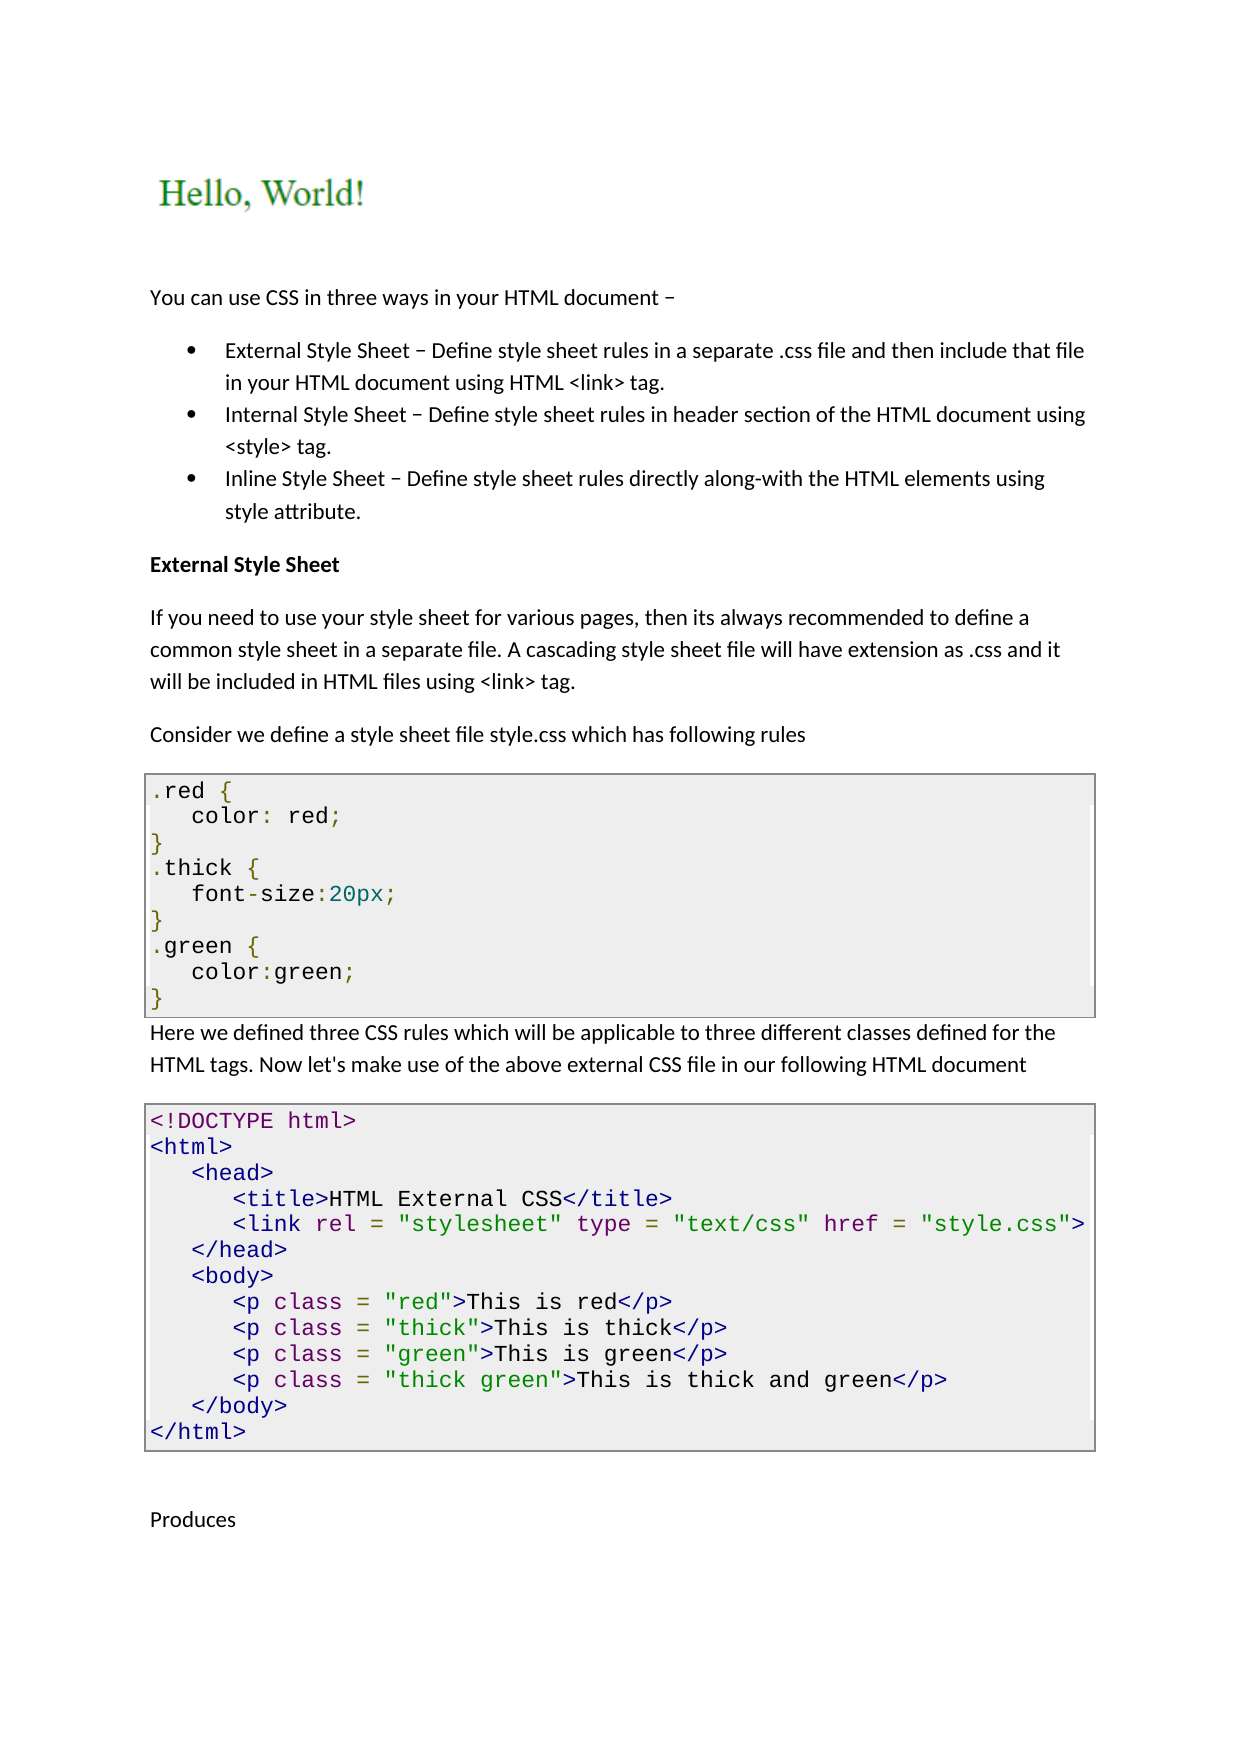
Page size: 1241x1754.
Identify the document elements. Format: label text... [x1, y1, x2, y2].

text .green { [150, 934, 1090, 961]
text <body> [150, 1265, 1090, 1291]
text <p class = "green">This is green</p> [150, 1342, 1090, 1368]
text Consider we define a style sheet file style.css which has following rules [150, 720, 1090, 748]
text <p class = "thick">This is thick</p> [150, 1317, 1090, 1342]
text If you need to use your style sheet for various pages, then its always recommended to define a common style sheet in a separate file. A cascading style sheet file will have extension as .css and it will be included in HTML files using <link> tag. [150, 603, 1090, 695]
text <!DOCTYPE html> [146, 1105, 1094, 1135]
list External Style Sheet − Define style sheet rules in a separate .css file and then include that file in your HTML document using HTML <link> tag. [187, 336, 1090, 396]
text .red { [146, 775, 1094, 805]
picture [150, 150, 394, 258]
text color: red; [150, 805, 1090, 831]
text <link rel = "stylesheet" type = "text/css" href = "style.css"> [150, 1213, 1090, 1239]
list Internal Style Sheet − Define style sheet rules in header section of the HTML document using <style> tag. [187, 400, 1090, 460]
text </html> [146, 1414, 1094, 1450]
text <title>HTML External CSS</title> [150, 1187, 1090, 1213]
text .thick { [150, 857, 1090, 883]
text Here we defined three CSS rules which will be applicable to three different classes defined for the HTML tags. Now let's make use of the above external CSS file in our following HTML document [150, 1018, 1090, 1078]
text <head> [150, 1161, 1090, 1187]
text } [150, 909, 1090, 934]
text <p class = "thick green">This is thick and green</p> [150, 1368, 1090, 1394]
text color:green; [150, 961, 1090, 981]
text } [150, 831, 1090, 857]
text Produces [150, 1505, 1090, 1533]
text You can use CSS in three ways in your HTML document − [150, 283, 1090, 311]
text <p class = "red">This is red</p> [150, 1291, 1090, 1317]
list Inline Style Sheet − Define style sheet rules directly along-with the HTML elements using style attribute. [187, 464, 1090, 525]
text } [146, 981, 1094, 1017]
text </body> [150, 1394, 1090, 1414]
text External Style Sheet [150, 550, 1090, 578]
text <html> [150, 1135, 1090, 1161]
text font-size:20px; [150, 883, 1090, 909]
text </head> [150, 1239, 1090, 1265]
